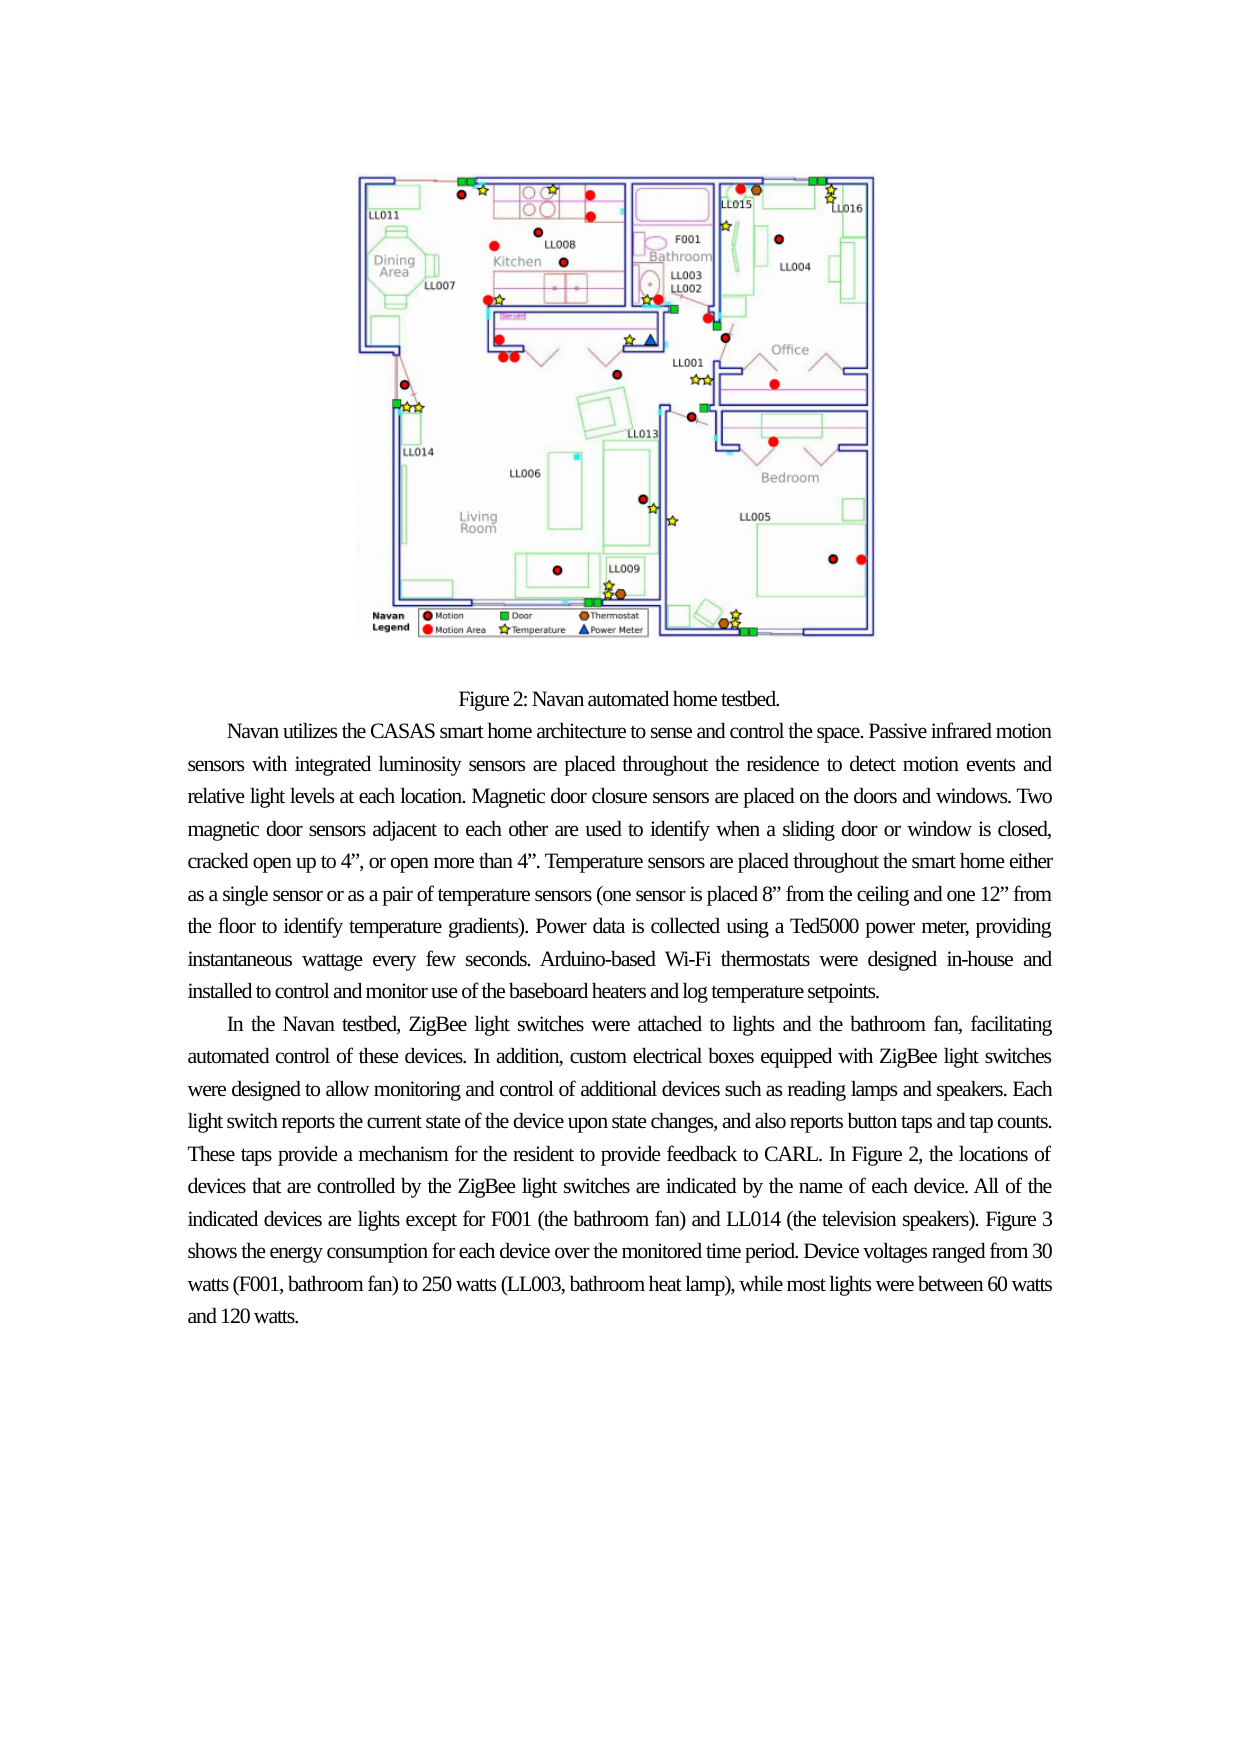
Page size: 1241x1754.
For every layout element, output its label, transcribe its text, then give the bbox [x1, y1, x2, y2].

text In the Navan testbed, ZigBee light switches were attached to lights and the bathroom fan, facilitating automated control of these devices. In addition, custom electrical boxes equipped with ZigBee light switches were designed to allow monitoring and control of additional devices such as reading lamps and speakers. Each light switch reports the current state of the device upon state changes, and also reports button taps and tap counts. These taps provide a mechanism for the resident to provide feedback to CARL. In Figure 2, the locations of devices that are controlled by the ZigBee light switches are indicated by the name of each device. All of the indicated devices are lights except for F001 (the bathroom fan) and LL014 (the television speakers). Figure 3 shows the energy consumption for each device over the monitored time period. Device voltages ranged from 30 watts (F001, bathroom fan) to 250 watts (LL003, bathroom heat lamp), while most lights were between 60 watts and 120 watts. [187, 1007, 1053, 1332]
text Navan utilizes the CASAS smart home architecture to sense and control the space. Passive infrared motion sensors with integrated luminosity sensors are placed throughout the residence to detect motion events and relative light levels at each location. Magnetic door closure sensors are placed on the doors and windows. Two magnetic door sensors adjacent to each other are used to identify when a sliding door or window is closed, cracked open up to 4”, or open more than 4”. Temperature sensors are placed throughout the smart home either as a single sensor or as a pair of temperature sensors (one sensor is placed 8” from the ceiling and one 12” from the ﬂoor to identify temperature gradients). Power data is collected using a Ted5000 power meter, providing instantaneous wattage every few seconds. Arduino-based Wi-Fi thermostats were designed in-house and installed to control and monitor use of the baseboard heaters and log temperature setpoints. [187, 714, 1053, 1007]
table_header [188, 162, 1052, 682]
table_cell Figure 2: Navan automated home testbed. [188, 682, 1052, 714]
picture [346, 162, 894, 650]
